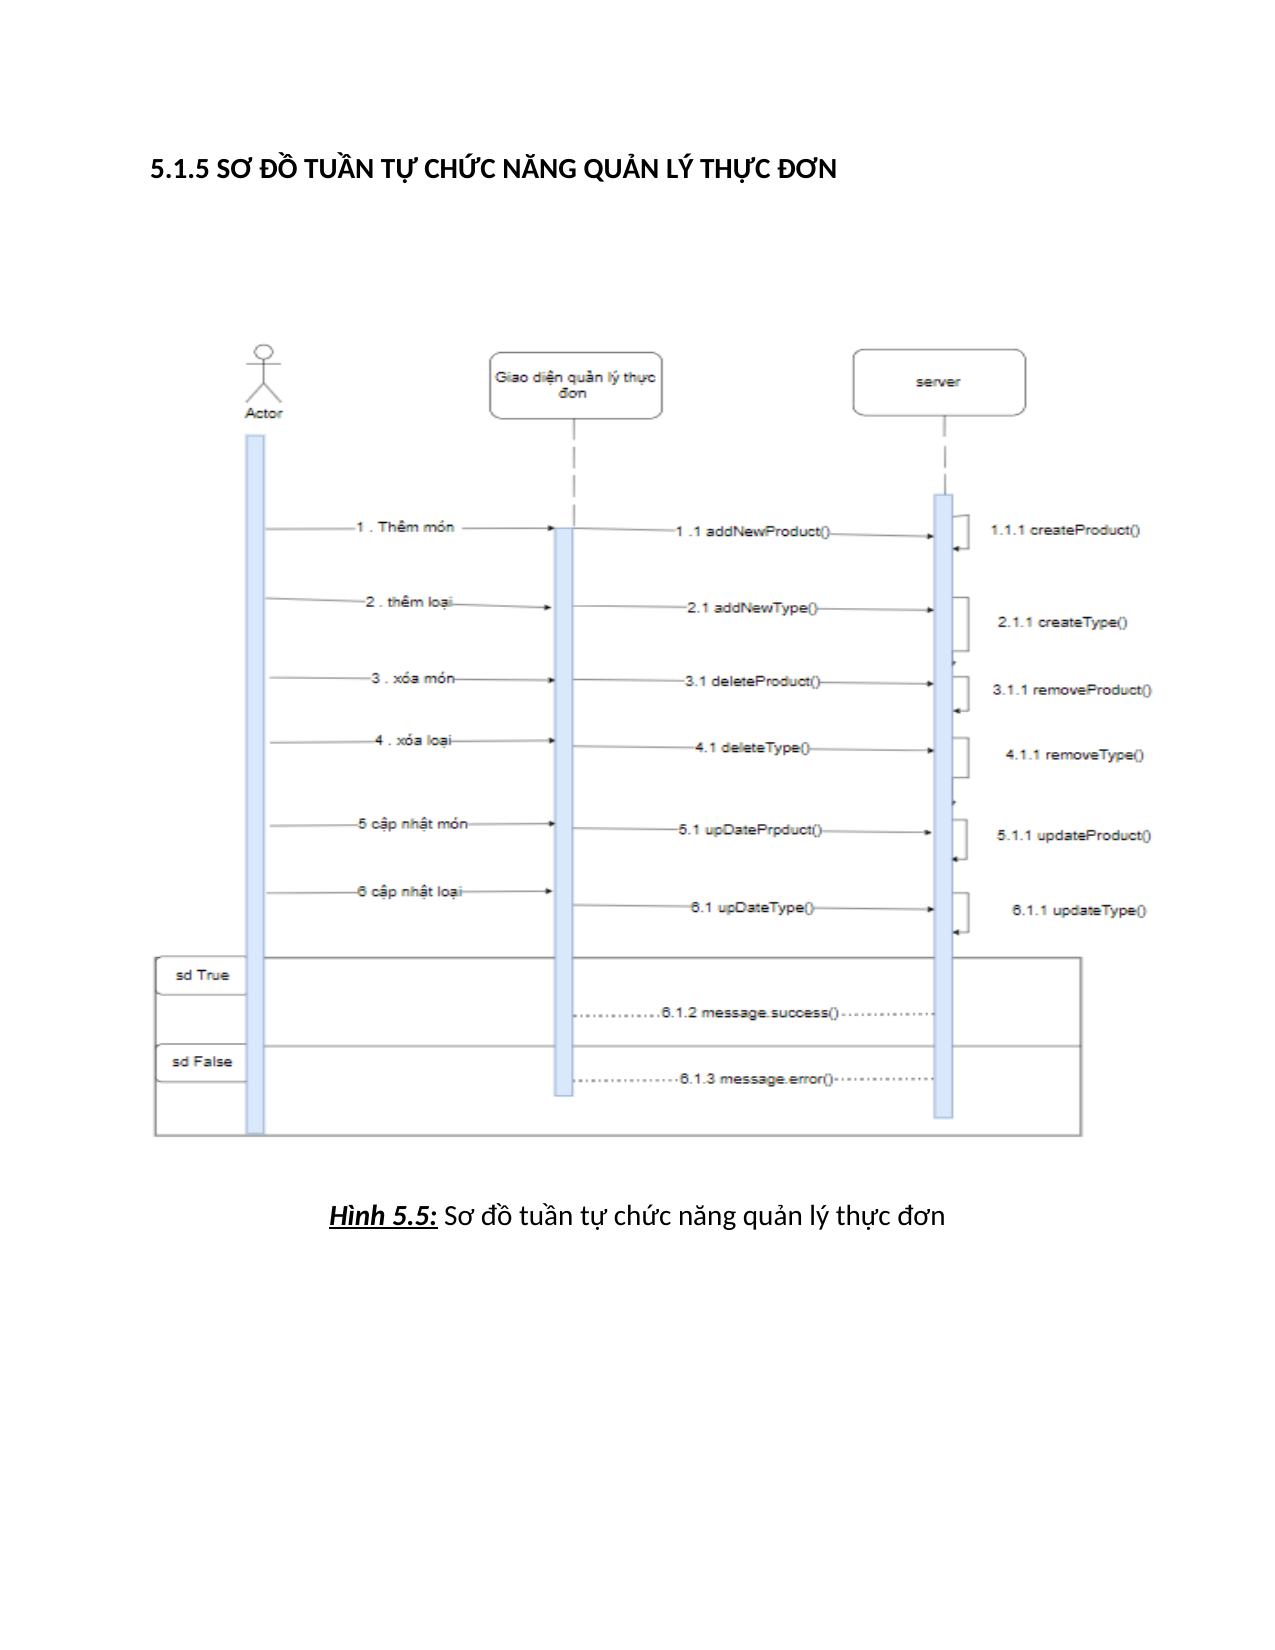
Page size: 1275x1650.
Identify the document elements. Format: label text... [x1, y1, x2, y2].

text 5.1.5 SƠ ĐỒ TUẦN TỰ CHỨC NĂNG QUẢN LÝ THỰC ĐƠN [150, 150, 1125, 186]
text Hình 5.5: Sơ đồ tuần tự chức năng quản lý thực đơn [150, 1197, 1125, 1233]
picture [53, 316, 1203, 1176]
